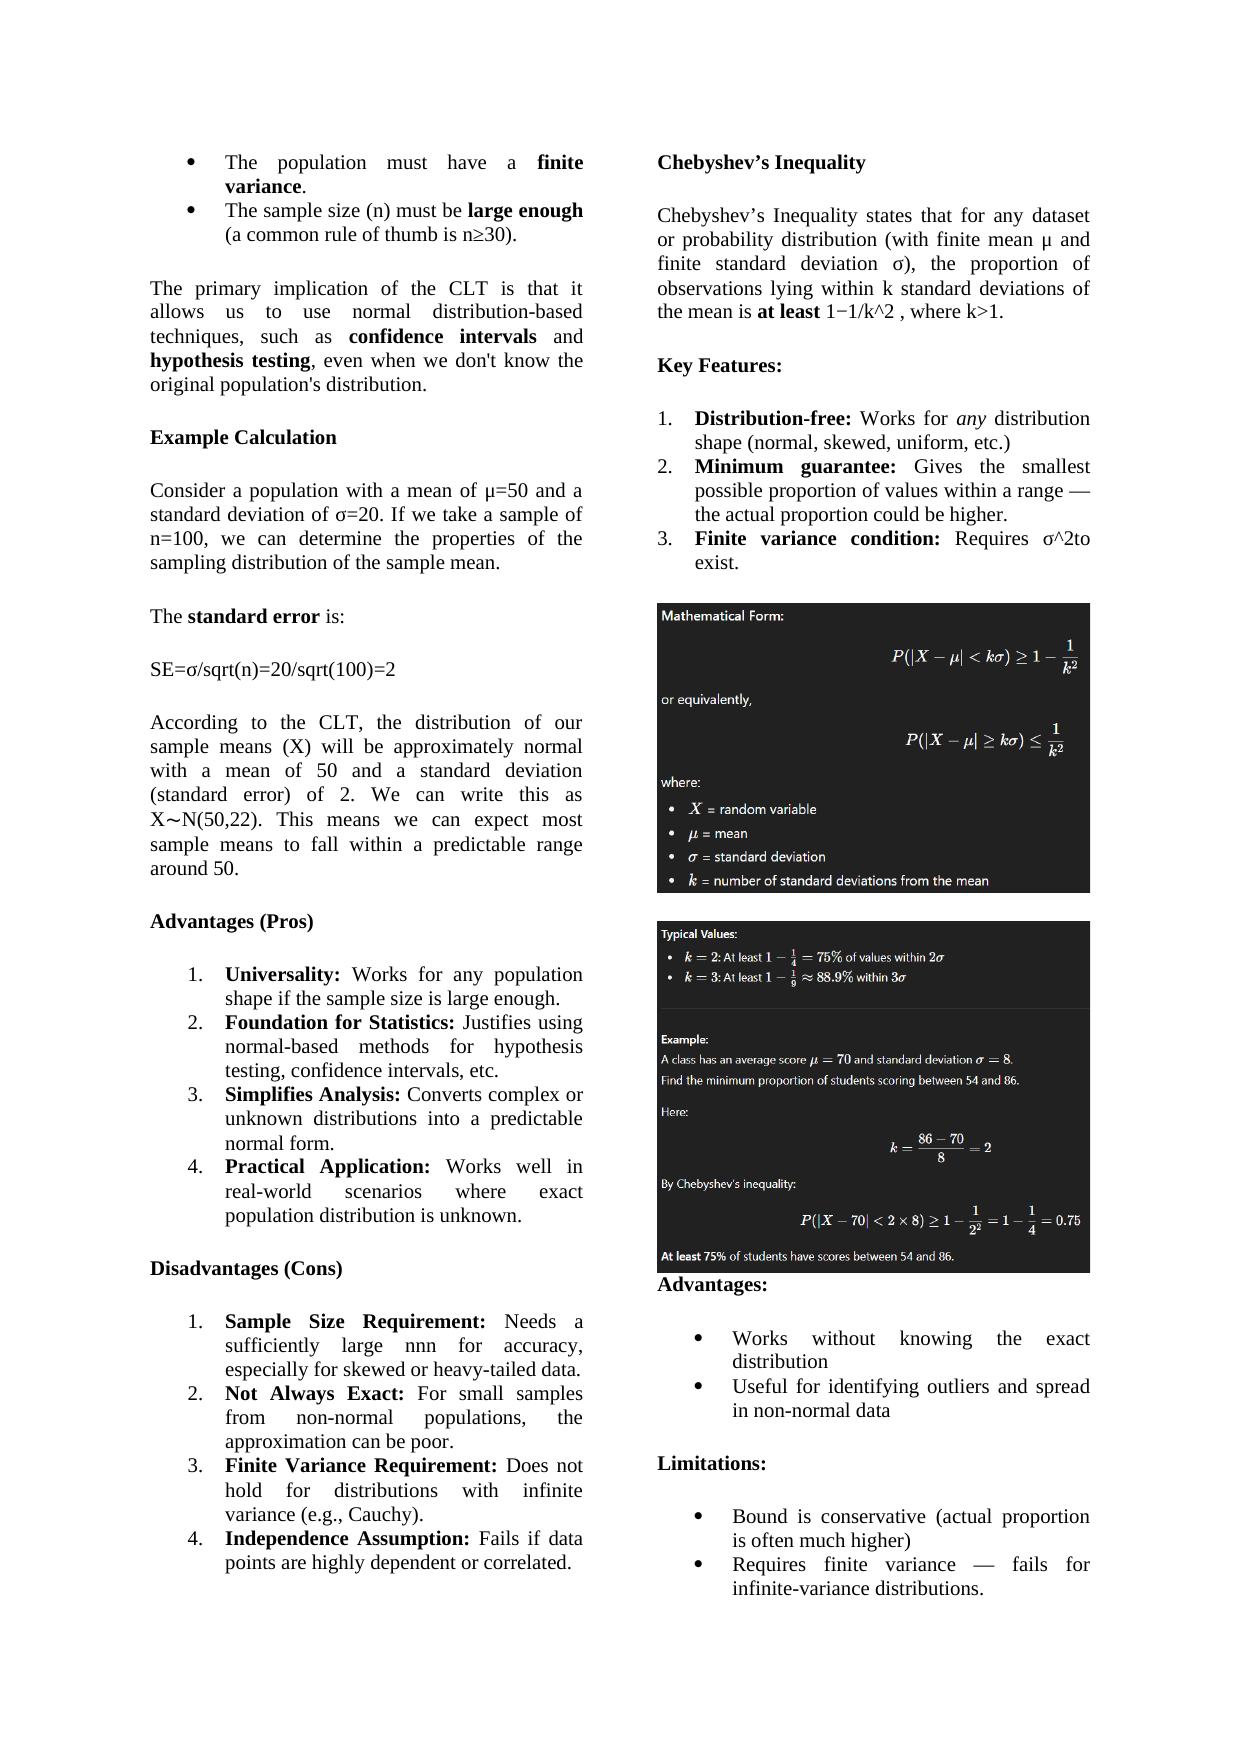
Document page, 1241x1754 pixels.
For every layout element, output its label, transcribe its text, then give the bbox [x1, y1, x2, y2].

subtitle Advantages (Pros) [150, 1015, 583, 1039]
subtitle Disadvantages (Cons) [150, 1450, 583, 1474]
list The samples must be independent and identically distributed (i.i.d.). [187, 150, 583, 198]
list Foundation for Statistics: Justifies using normal-based methods for hypothesis testing, confidence intervals, etc. [187, 1146, 583, 1218]
text According to the CLT, the distribution of our sample means (X) will be approximately normal with a mean of 50 and a standard deviation (standard error) of 2. We can write this as X∼N(50,22). This means we can expect most sample means to fall within a predictable range around 50. [150, 816, 583, 986]
text The primary implication of the CLT is that it allows us to use normal distribution-based techniques, such as confidence intervals and hypothesis testing, even when we don't know the original population's distribution. [150, 382, 583, 502]
picture [657, 1201, 1091, 1553]
text Advantages: [657, 1553, 1090, 1576]
text Example Calculation [150, 531, 583, 555]
list The sample size (n) must be large enough (a common rule of thumb is n≥30). [187, 304, 583, 353]
text Consider a population with a mean of μ=50 and a standard deviation of σ=20. If we take a sample of n=100, we can determine the properties of the sampling distribution of the sample mean. [150, 584, 583, 681]
list Finite Variance Requirement: Does not hold for distributions with infinite variance (e.g., Cauchy). [694, 251, 1090, 323]
list The population must have a finite variance. [187, 227, 583, 275]
text Key Features: [657, 633, 1090, 657]
list Simplifies Analysis: Converts complex or unknown distributions into a predictable normal form. [187, 1247, 583, 1319]
list Not Always Exact: For small samples from non-normal populations, the approximation can be poor. [694, 150, 1090, 222]
list Universality: Works for any population shape if the sample size is large enough. [187, 1068, 583, 1117]
text SE=​σ/sqrt(n)​=20/sqrt(100)​=2 [150, 763, 583, 787]
list Distribution-free: Works for any distribution shape (normal, skewed, uniform, etc.) [657, 686, 1090, 734]
list Independence Assumption: Fails if data points are highly dependent or correlated. [694, 353, 1090, 401]
text The standard error is: [150, 710, 583, 734]
list Minimum guarantee: Gives the smallest possible proportion of values within a range — the actual proportion could be higher. [657, 734, 1090, 806]
picture [657, 883, 1091, 1173]
text Chebyshev’s Inequality states that for any dataset or probability distribution (with finite mean μ and finite standard deviation σ), the proportion of observations lying within k standard deviations of the mean is at least 1−1/k^2 ​, where k>1. [657, 483, 1090, 603]
list Practical Application: Works well in real-world scenarios where exact population distribution is unknown. [187, 1348, 583, 1421]
list Sample Size Requirement: Needs a sufficiently large nnn for accuracy, especially for skewed or heavy-tailed data. [187, 1503, 583, 1575]
subtitle Chebyshev’s Inequality [657, 430, 1090, 454]
list Finite variance condition: Requires σ^2to exist. [657, 806, 1090, 854]
